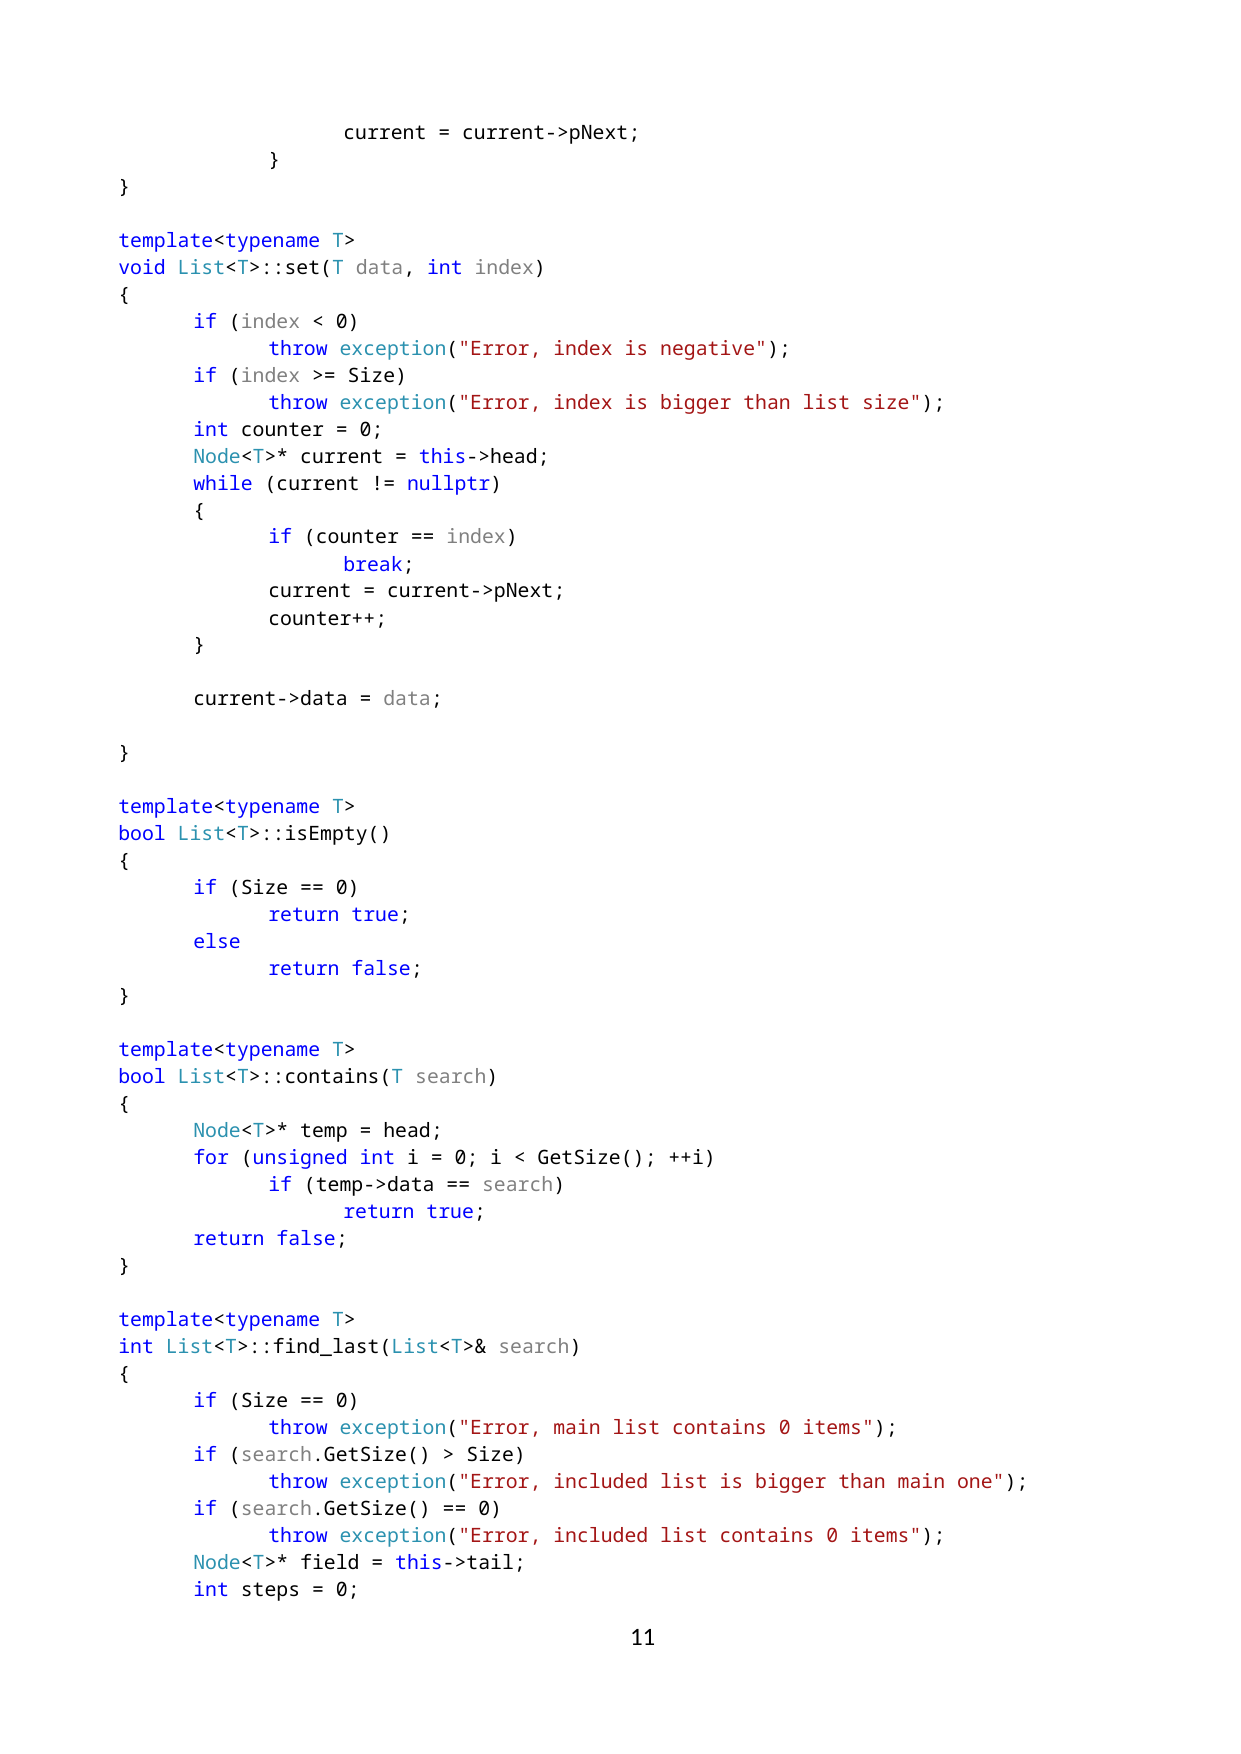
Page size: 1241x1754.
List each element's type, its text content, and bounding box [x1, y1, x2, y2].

text int counter = 0; [118, 415, 1167, 442]
text } [118, 739, 1167, 766]
text if (index < 0) [118, 307, 1167, 334]
text bool List<T>::isEmpty() [118, 819, 1167, 847]
text if (Size == 0) [118, 873, 1167, 901]
text throw exception("Error, included list contains 0 items"); [118, 1521, 1167, 1548]
text Node<T>* field = this->tail; [118, 1548, 1167, 1575]
text if (counter == index) [118, 523, 1167, 550]
text } [118, 145, 1167, 172]
text } [118, 1251, 1167, 1278]
text throw exception("Error, index is bigger than list size"); [118, 388, 1167, 415]
text template<typename T> [118, 1305, 1167, 1332]
text { [118, 280, 1167, 307]
text throw exception("Error, included list is bigger than main one"); [118, 1467, 1167, 1494]
text template<typename T> [118, 1035, 1167, 1062]
text current->data = data; [118, 685, 1167, 712]
text if (search.GetSize() == 0) [118, 1494, 1167, 1521]
text } [118, 981, 1167, 1008]
text } [118, 172, 1167, 199]
text while (current != nullptr) [118, 469, 1167, 496]
text Node<T>* current = this->head; [118, 442, 1167, 469]
text { [118, 1089, 1167, 1116]
text if (temp->data == search) [118, 1170, 1167, 1197]
text return false; [118, 1224, 1167, 1251]
text { [118, 1359, 1167, 1386]
text void List<T>::set(T data, int index) [118, 253, 1167, 280]
text counter++; [118, 604, 1167, 631]
text if (index >= Size) [118, 361, 1167, 388]
text } [118, 631, 1167, 658]
text break; [118, 550, 1167, 577]
text else [118, 927, 1167, 954]
text { [118, 847, 1167, 873]
text if (Size == 0) [118, 1386, 1167, 1413]
text int List<T>::find_last(List<T>& search) [118, 1332, 1167, 1359]
text return true; [118, 901, 1167, 927]
text for (unsigned int i = 0; i < GetSize(); ++i) [118, 1143, 1167, 1170]
text Node<T>* temp = head; [118, 1116, 1167, 1143]
text throw exception("Error, index is negative"); [118, 334, 1167, 361]
text template<typename T> [118, 793, 1167, 819]
text bool List<T>::contains(T search) [118, 1062, 1167, 1089]
text throw exception("Error, main list contains 0 items"); [118, 1413, 1167, 1440]
text template<typename T> [118, 226, 1167, 253]
text return true; [118, 1197, 1167, 1224]
text int steps = 0; [118, 1575, 1167, 1602]
text { [118, 496, 1167, 523]
text current = current->pNext; [118, 577, 1167, 604]
text current = current->pNext; [118, 118, 1167, 145]
text return false; [118, 954, 1167, 981]
text if (search.GetSize() > Size) [118, 1440, 1167, 1467]
